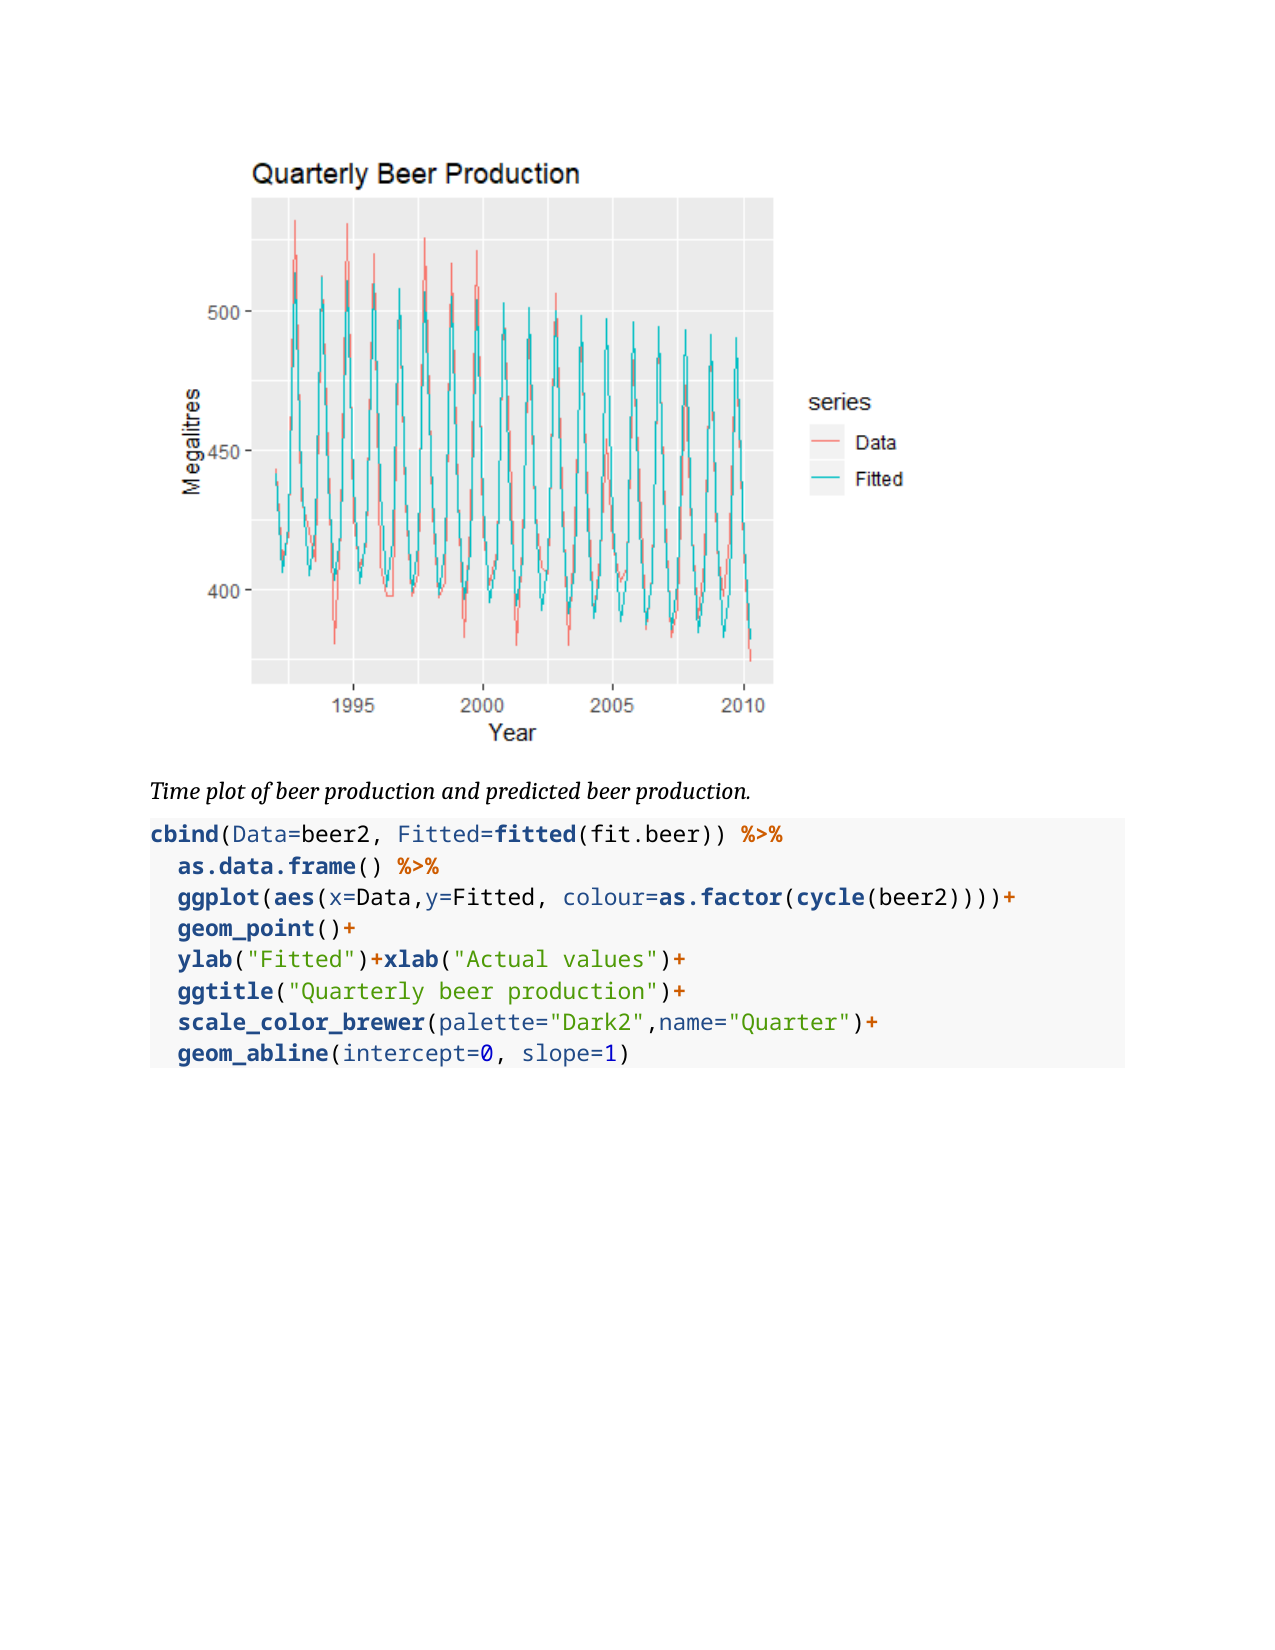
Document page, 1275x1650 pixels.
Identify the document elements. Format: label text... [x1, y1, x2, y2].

picture [168, 150, 927, 757]
text Time plot of beer production and predicted beer production. [150, 777, 1125, 806]
text cbind(Data=beer2, Fitted=fitted(fit.beer)) %>% as.data.frame() %>% ggplot(aes(x=Data,y=Fitted, colour=as.factor(cycle(beer2))))+ geom_point()+ ylab("Fitted")+xlab("Actual values")+ ggtitle("Quarterly beer production")+ scale_color_brewer(palette="Dark2",name="Quarter")+ geom_abline(intercept=0, slope=1) [150, 818, 1125, 1068]
